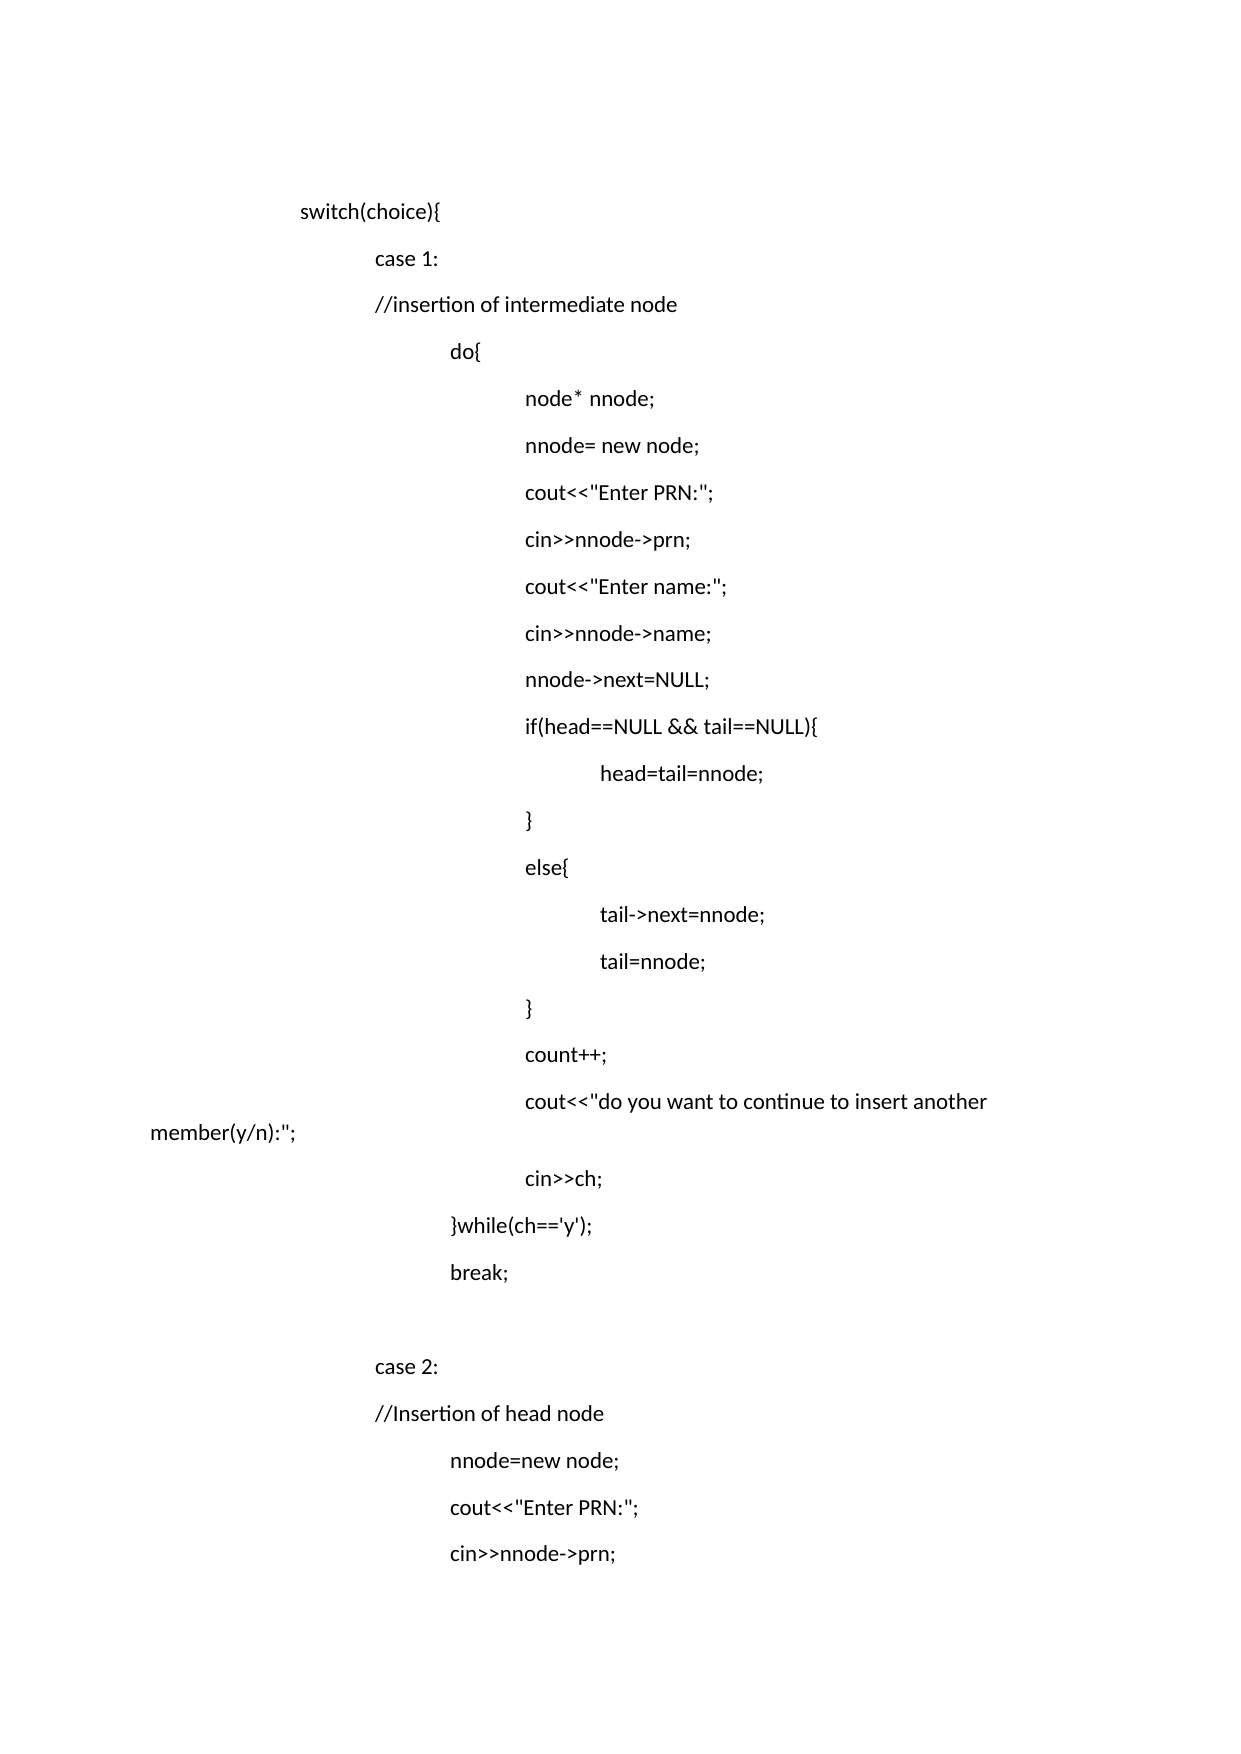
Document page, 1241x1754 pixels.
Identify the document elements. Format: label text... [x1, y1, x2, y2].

text } [150, 994, 1090, 1022]
text head=tail=nnode; [150, 759, 1090, 787]
text nnode=new node; [150, 1446, 1090, 1474]
text else{ [150, 853, 1090, 881]
text cin>>nnode->prn; [150, 1539, 1090, 1568]
text //Insertion of head node [150, 1399, 1090, 1427]
text case 1: [150, 244, 1090, 272]
text break; [150, 1258, 1090, 1286]
text cout<<"Enter PRN:"; [150, 478, 1090, 506]
text node* nnode; [150, 384, 1090, 412]
text cin>>nnode->name; [150, 619, 1090, 647]
text switch(choice){ [150, 197, 1090, 225]
text cout<<"Enter name:"; [150, 572, 1090, 600]
text nnode= new node; [150, 431, 1090, 459]
text cin>>ch; [150, 1164, 1090, 1193]
text case 2: [150, 1352, 1090, 1380]
text //insertion of intermediate node [150, 291, 1090, 319]
text cout<<"Enter PRN:"; [150, 1493, 1090, 1521]
text cin>>nnode->prn; [150, 525, 1090, 553]
text tail->next=nnode; [150, 900, 1090, 928]
text count++; [150, 1041, 1090, 1069]
text } [150, 806, 1090, 834]
text nnode->next=NULL; [150, 666, 1090, 694]
text }while(ch=='y'); [150, 1211, 1090, 1239]
text tail=nnode; [150, 947, 1090, 975]
text cout<<"do you want to continue to insert another member(y/n):"; [150, 1087, 1090, 1146]
text if(head==NULL && tail==NULL){ [150, 712, 1090, 741]
text do{ [150, 337, 1090, 366]
